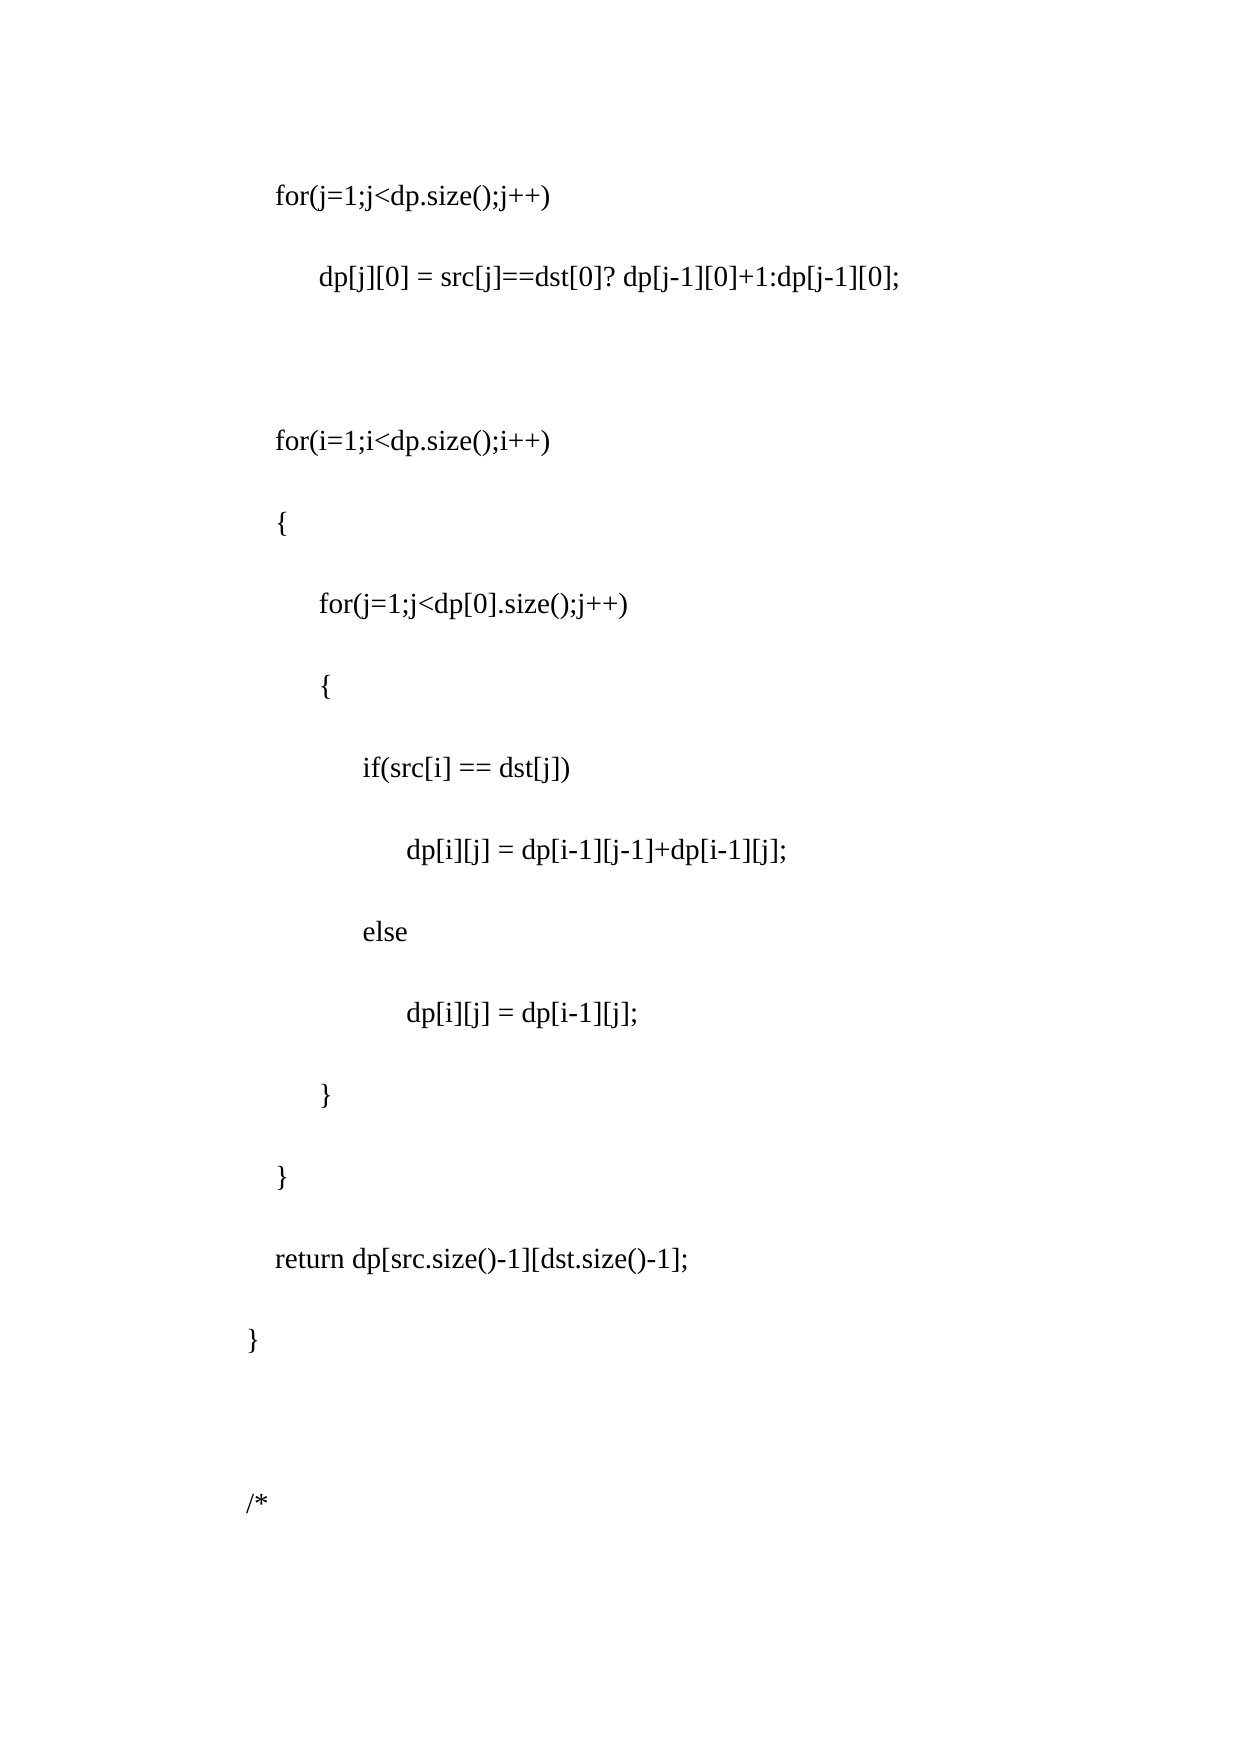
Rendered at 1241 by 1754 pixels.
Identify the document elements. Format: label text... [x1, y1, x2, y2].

text { [246, 653, 1053, 718]
text /* [246, 1470, 1053, 1535]
text dp[i][j] = dp[i-1][j]; [246, 980, 1053, 1045]
text } [246, 1307, 1053, 1372]
text dp[i][j] = dp[i-1][j-1]+dp[i-1][j]; [246, 816, 1053, 881]
text for(j=1;j<dp[0].size();j++) [246, 571, 1053, 636]
text dp[j][0] = src[j]==dst[0]? dp[j-1][0]+1:dp[j-1][0]; [246, 244, 1053, 309]
text { [246, 489, 1053, 554]
text for(i=1;i<dp.size();i++) [246, 407, 1053, 472]
text } [246, 1143, 1053, 1208]
text if(src[i] == dst[j]) [246, 734, 1053, 799]
text } [246, 1061, 1053, 1126]
text else [246, 898, 1053, 963]
text for(j=1;j<dp.size();j++) [246, 162, 1053, 227]
text return dp[src.size()-1][dst.size()-1]; [246, 1225, 1053, 1290]
